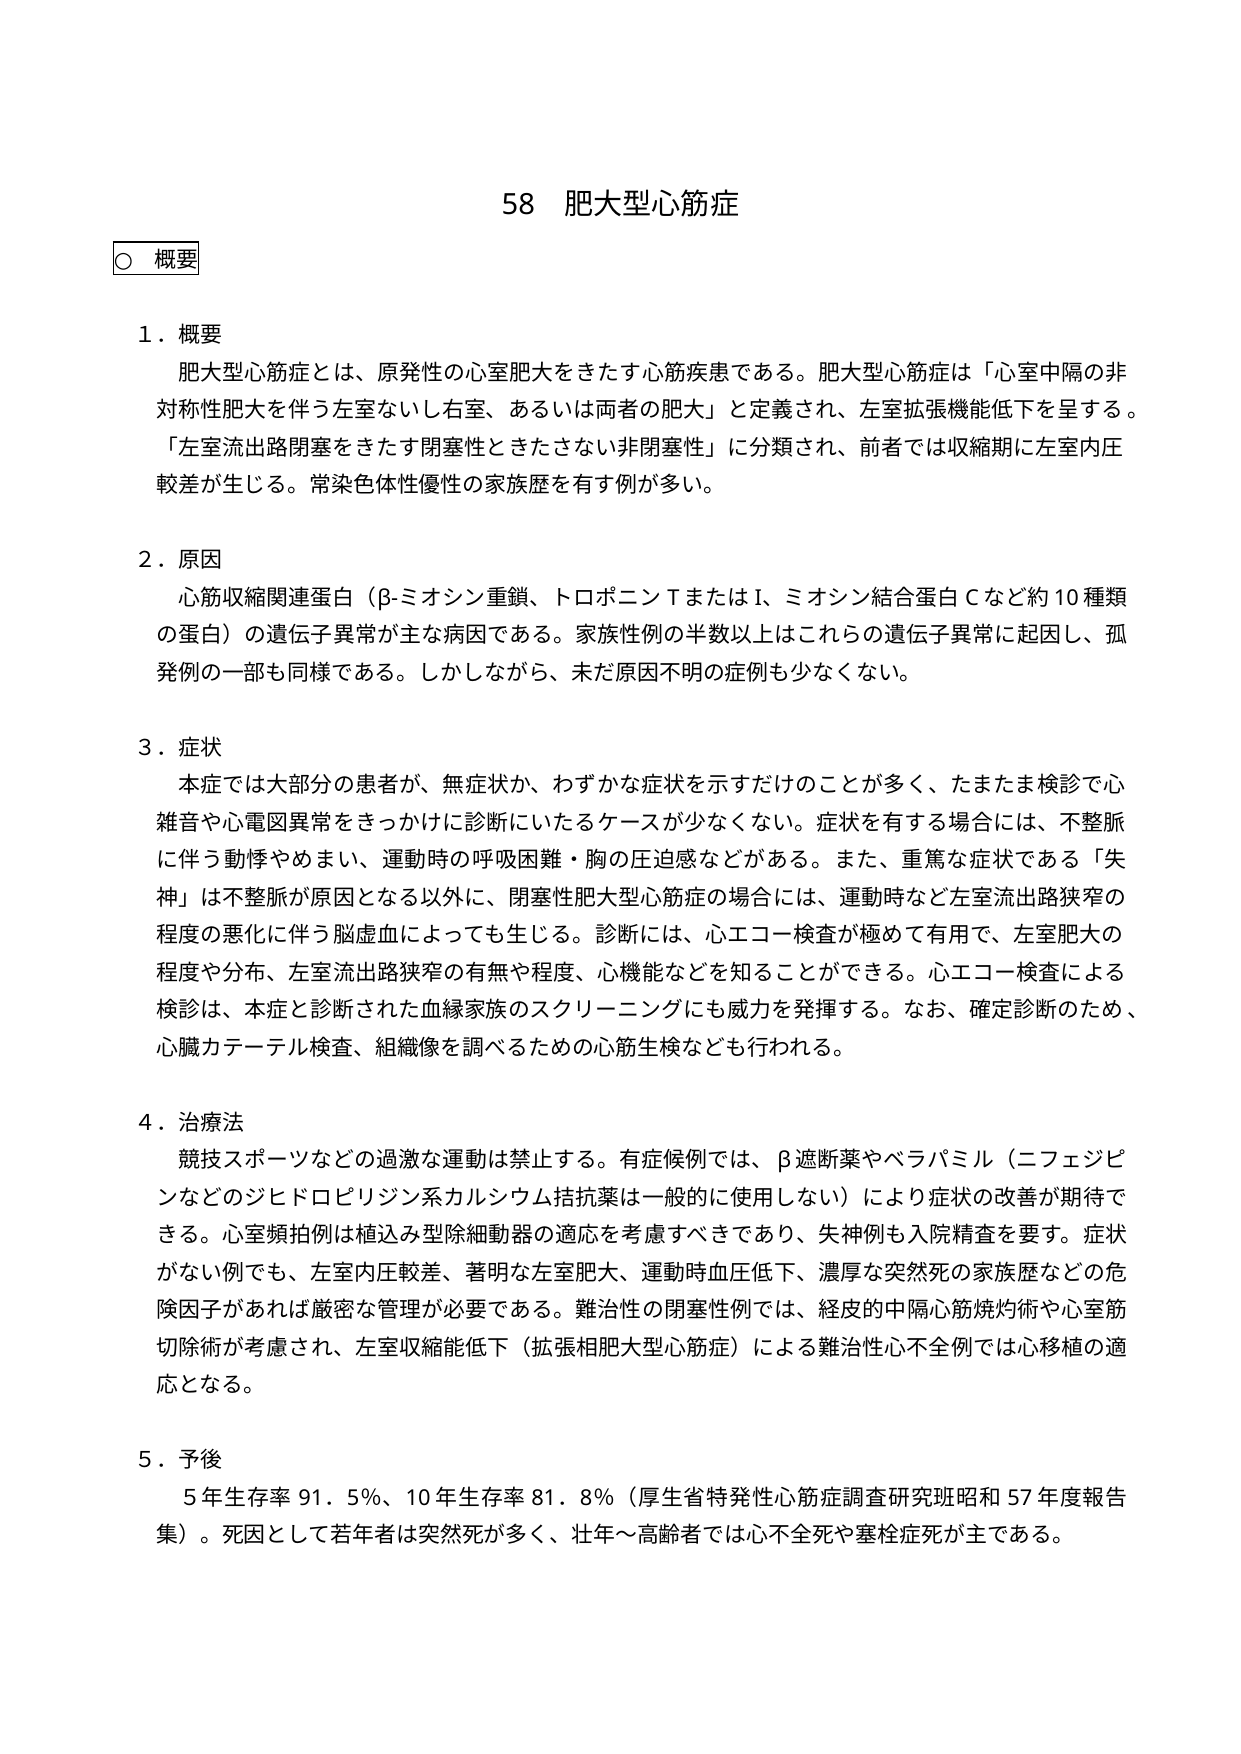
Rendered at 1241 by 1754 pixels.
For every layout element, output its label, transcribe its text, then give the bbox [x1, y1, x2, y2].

text 58 肥大型心筋症 [112, 164, 1128, 239]
text ２．原因 [134, 539, 1128, 577]
text ○ 概要 [112, 239, 1128, 277]
text 肥大型心筋症とは、原発性の心室肥大をきたす心筋疾患である。肥大型心筋症は「心室中隔の非対称性肥大を伴う左室ないし右室、あるいは両者の肥大」と定義され、左室拡張機能低下を呈する。「左室流出路閉塞をきたす閉塞性ときたさない非閉塞性」に分類され、前者では収縮期に左室内圧較差が生じる。常染色体性優性の家族歴を有す例が多い。 [156, 352, 1128, 502]
text 競技スポーツなどの過激な運動は禁止する。有症候例では、β遮断薬やベラパミル（ニフェジピンなどのジヒドロピリジン系カルシウム拮抗薬は一般的に使用しない）により症状の改善が期待できる。心室頻拍例は植込み型除細動器の適応を考慮すべきであり、失神例も入院精査を要す。症状がない例でも、左室内圧較差、著明な左室肥大、運動時血圧低下、濃厚な突然死の家族歴などの危険因子があれば厳密な管理が必要である。難治性の閉塞性例では、経皮的中隔心筋焼灼術や心室筋切除術が考慮され、左室収縮能低下（拡張相肥大型心筋症）による難治性心不全例では心移植の適応となる。 [156, 1139, 1128, 1402]
text ３．症状 [134, 727, 1128, 764]
text ５年生存率91．5％、10年生存率81．8％（厚生省特発性心筋症調査研究班昭和57年度報告集）。死因として若年者は突然死が多く、壮年～高齢者では心不全死や塞栓症死が主である。 [156, 1477, 1128, 1552]
text ５．予後 [134, 1439, 1128, 1477]
text 本症では大部分の患者が、無症状か、わずかな症状を示すだけのことが多く、たまたま検診で心雑音や心電図異常をきっかけに診断にいたるケースが少なくない。症状を有する場合には、不整脈に伴う動悸やめまい、運動時の呼吸困難・胸の圧迫感などがある。また、重篤な症状である「失神」は不整脈が原因となる以外に、閉塞性肥大型心筋症の場合には、運動時など左室流出路狭窄の程度の悪化に伴う脳虚血によっても生じる。診断には、心エコー検査が極めて有用で、左室肥大の程度や分布、左室流出路狭窄の有無や程度、心機能などを知ることができる。心エコー検査による検診は、本症と診断された血縁家族のスクリーニングにも威力を発揮する。なお、確定診断のため、心臓カテーテル検査、組織像を調べるための心筋生検なども行われる。 [156, 764, 1128, 1064]
text 心筋収縮関連蛋白（β‐ミオシン重鎖、トロポニンTまたはI、ミオシン結合蛋白Cなど約10種類の蛋白）の遺伝子異常が主な病因である。家族性例の半数以上はこれらの遺伝子異常に起因し、孤発例の一部も同様である。しかしながら、未だ原因不明の症例も少なくない。 [156, 577, 1128, 689]
text １．概要 [134, 314, 1128, 352]
text ４．治療法 [134, 1102, 1128, 1139]
